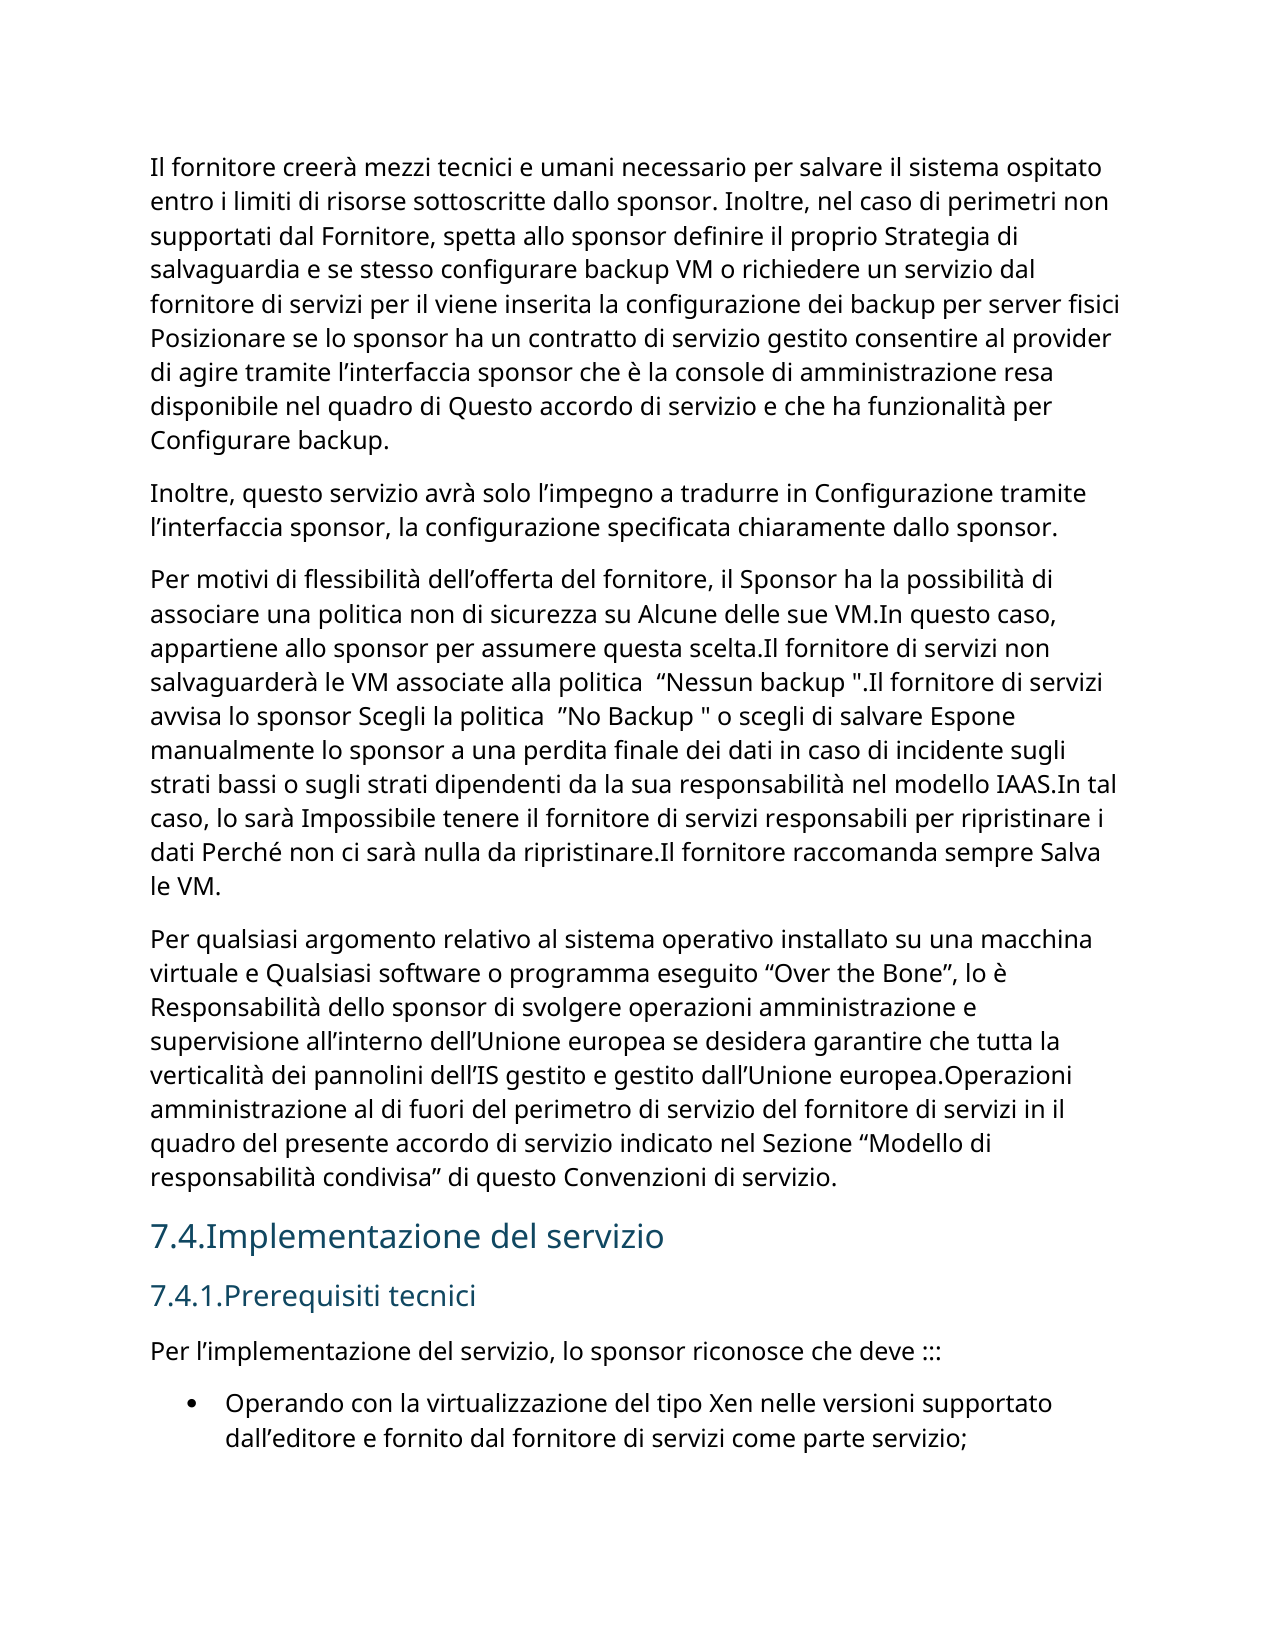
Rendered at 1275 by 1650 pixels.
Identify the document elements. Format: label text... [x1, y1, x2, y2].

text Per motivi di flessibilità dell’offerta del fornitore, il Sponsor ha la possibilità di associare una politica non di sicurezza su Alcune delle sue VM.In questo caso, appartiene allo sponsor per assumere questa scelta.Il fornitore di servizi non salvaguarderà le VM associate alla politica “Nessun backup ".Il fornitore di servizi avvisa lo sponsor Scegli la politica ”No Backup " o scegli di salvare Espone manualmente lo sponsor a una perdita finale dei dati in caso di incidente sugli strati bassi o sugli strati dipendenti da la sua responsabilità nel modello IAAS.In tal caso, lo sarà Impossibile tenere il fornitore di servizi responsabili per ripristinare i dati Perché non ci sarà nulla da ripristinare.Il fornitore raccomanda sempre Salva le VM. [150, 562, 1125, 903]
list Operando con la virtualizzazione del tipo Xen nelle versioni supportato dall’editore e fornito dal fornitore di servizi come parte servizio; [187, 1386, 1125, 1454]
text Per qualsiasi argomento relativo al sistema operativo installato su una macchina virtuale e Qualsiasi software o programma eseguito “Over the Bone”, lo è Responsabilità dello sponsor di svolgere operazioni amministrazione e supervisione all’interno dell’Unione europea se desidera garantire che tutta la verticalità dei pannolini dell’IS gestito e gestito dall’Unione europea.Operazioni amministrazione al di fuori del perimetro di servizio del fornitore di servizi in il quadro del presente accordo di servizio indicato nel Sezione “Modello di responsabilità condivisa” di questo Convenzioni di servizio. [150, 922, 1125, 1194]
subtitle 7.4.Implementazione del servizio [150, 1213, 1125, 1258]
text Per l’implementazione del servizio, lo sponsor riconosce che deve ::: [150, 1333, 1125, 1367]
subtitle 7.4.1.Prerequisiti tecnici [150, 1275, 1125, 1314]
text Il fornitore creerà mezzi tecnici e umani necessario per salvare il sistema ospitato entro i limiti di risorse sottoscritte dallo sponsor. Inoltre, nel caso di perimetri non supportati dal Fornitore, spetta allo sponsor definire il proprio Strategia di salvaguardia e se stesso configurare backup VM o richiedere un servizio dal fornitore di servizi per il viene inserita la configurazione dei backup per server fisici Posizionare se lo sponsor ha un contratto di servizio gestito consentire al provider di agire tramite l’interfaccia sponsor che è la console di amministrazione resa disponibile nel quadro di Questo accordo di servizio e che ha funzionalità per Configurare backup. [150, 150, 1125, 457]
text Inoltre, questo servizio avrà solo l’impegno a tradurre in Configurazione tramite l’interfaccia sponsor, la configurazione specificata chiaramente dallo sponsor. [150, 475, 1125, 543]
